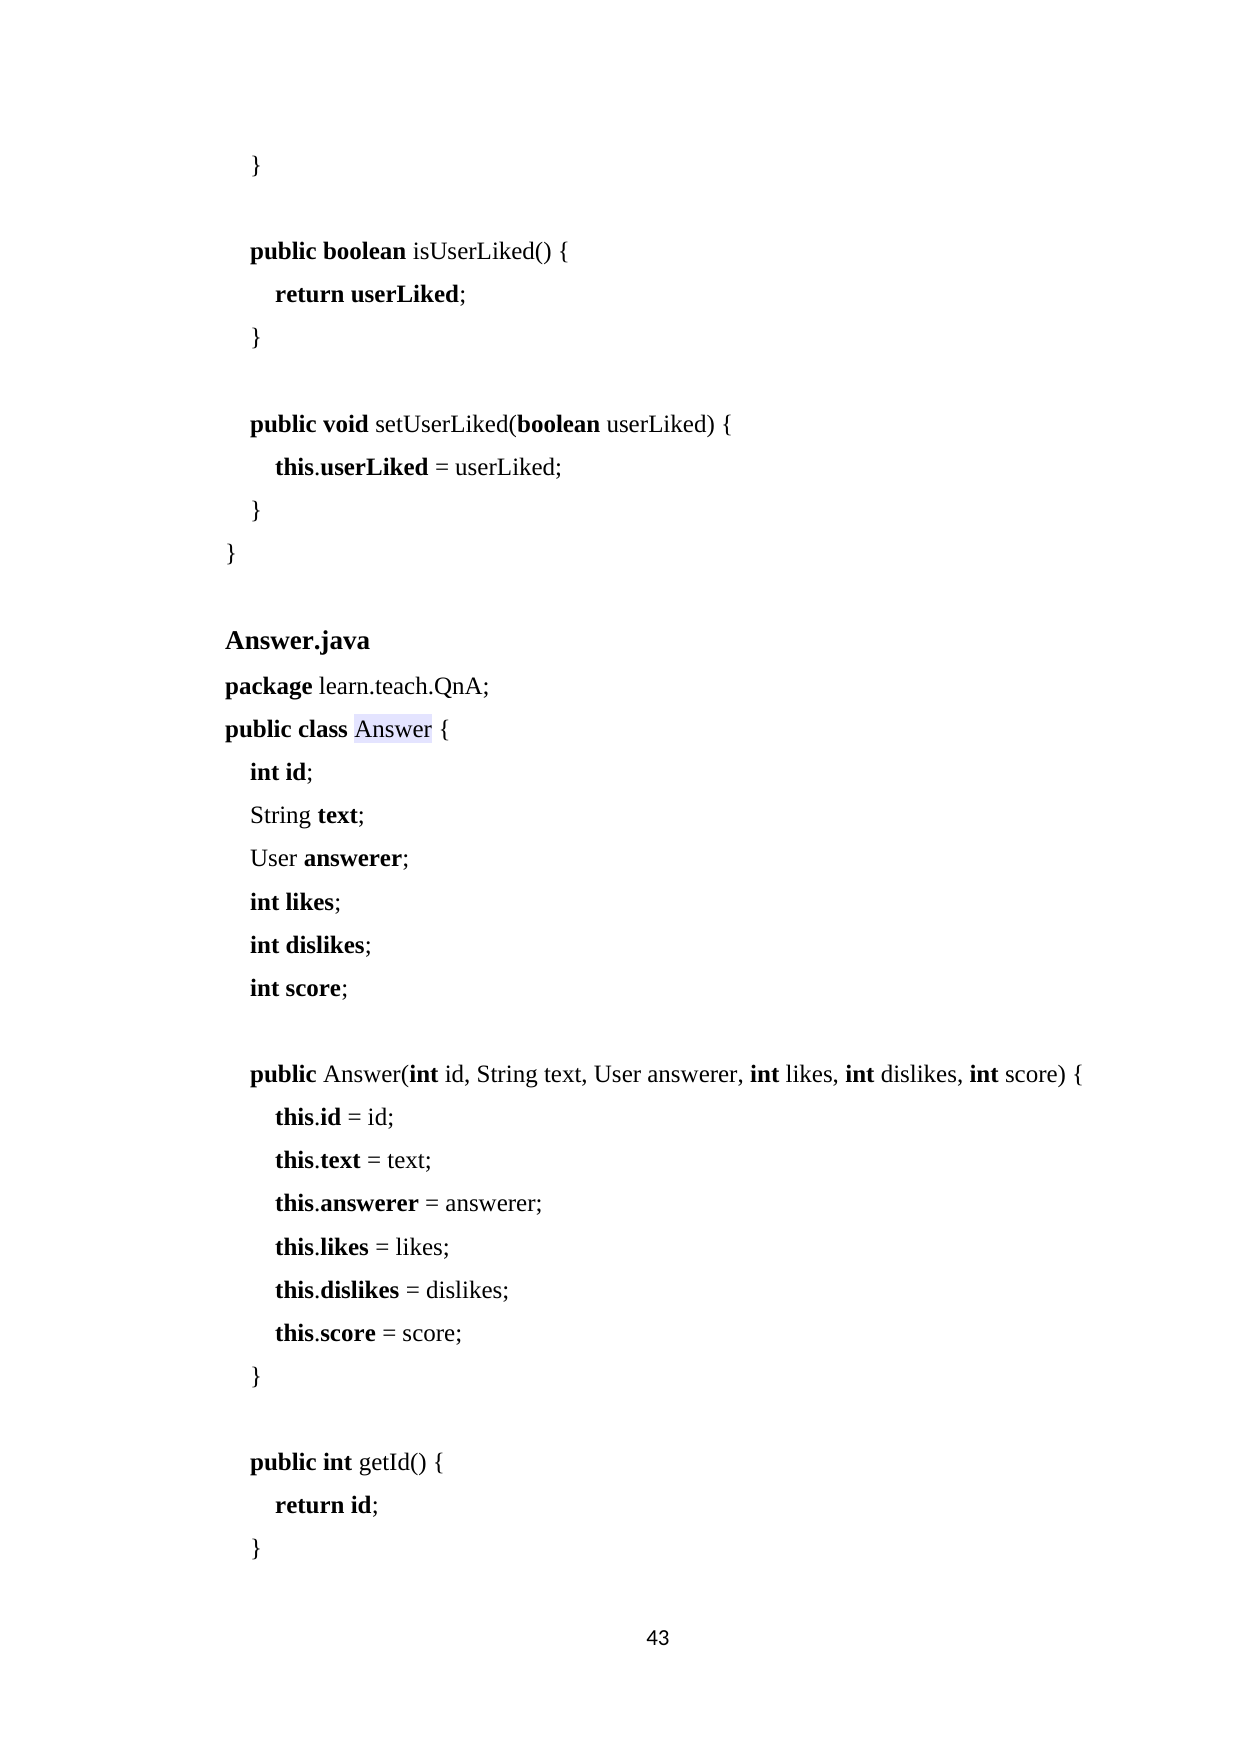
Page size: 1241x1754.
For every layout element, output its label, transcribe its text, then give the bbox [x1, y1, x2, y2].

text package learn.teach.QnA; [225, 671, 1090, 700]
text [225, 150, 1090, 567]
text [225, 714, 1090, 1562]
text Answer.java [225, 624, 1090, 656]
